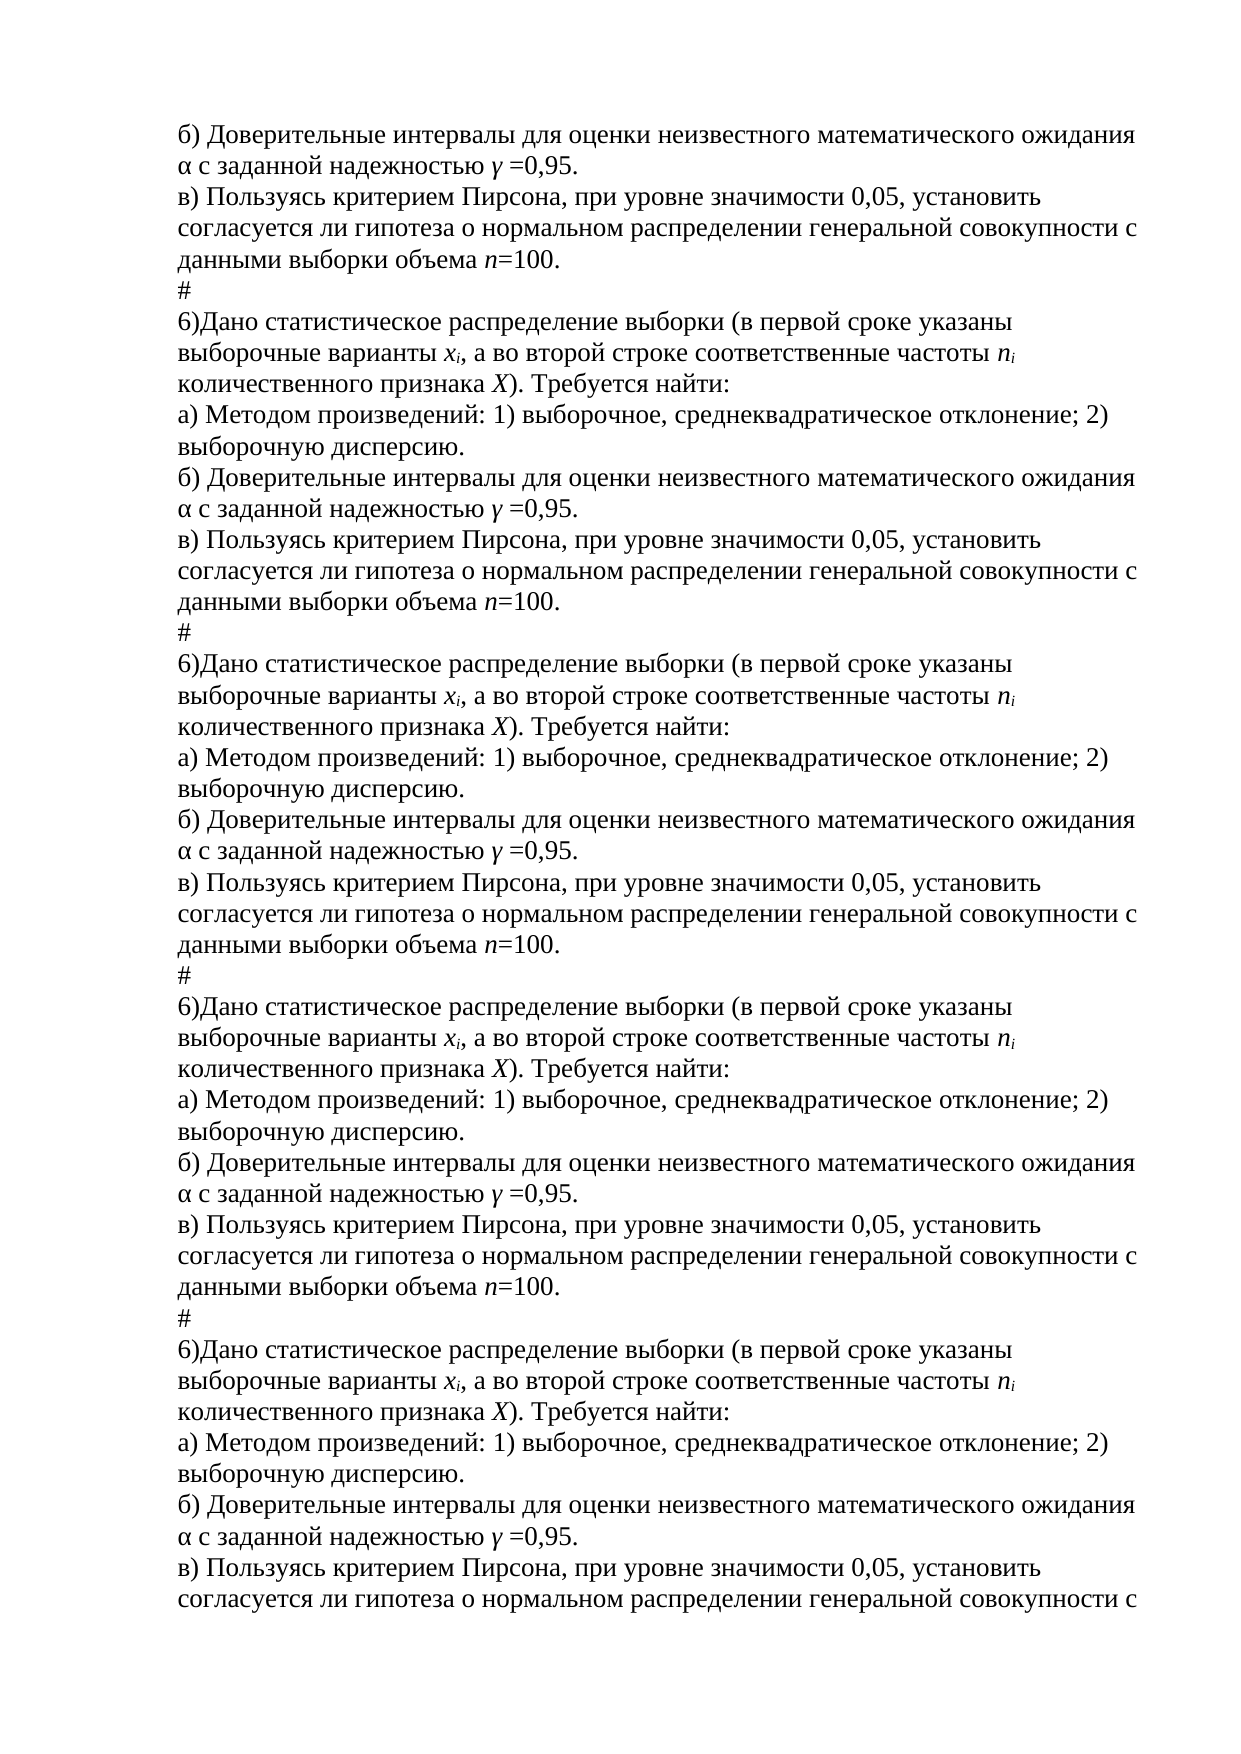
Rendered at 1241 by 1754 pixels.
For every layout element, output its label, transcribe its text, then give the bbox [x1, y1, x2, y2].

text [177, 1551, 1152, 1613]
text б) Доверительные интервалы для оценки неизвестного математического ожидания α с заданной надежностью γ =0,95. [177, 118, 1152, 180]
text б) Доверительные интервалы для оценки неизвестного математического ожидания α с заданной надежностью γ =0,95. [177, 803, 1152, 866]
text а) Методом произведений: 1) выборочное, среднеквадратическое отклонение; 2) выборочную дисперсию. [177, 1084, 1152, 1146]
text б) Доверительные интервалы для оценки неизвестного математического ожидания α с заданной надежностью γ =0,95. [177, 1146, 1152, 1208]
text а) Методом произведений: 1) выборочное, среднеквадратическое отклонение; 2) выборочную дисперсию. [177, 398, 1152, 461]
text б) Доверительные интервалы для оценки неизвестного математического ожидания α с заданной надежностью γ =0,95. [177, 461, 1152, 523]
text а) Методом произведений: 1) выборочное, среднеквадратическое отклонение; 2) выборочную дисперсию. [177, 741, 1152, 803]
text б) Доверительные интервалы для оценки неизвестного математического ожидания α с заданной надежностью γ =0,95. [177, 1488, 1152, 1551]
text а) Методом произведений: 1) выборочное, среднеквадратическое отклонение; 2) выборочную дисперсию. [177, 1426, 1152, 1488]
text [177, 180, 1152, 398]
